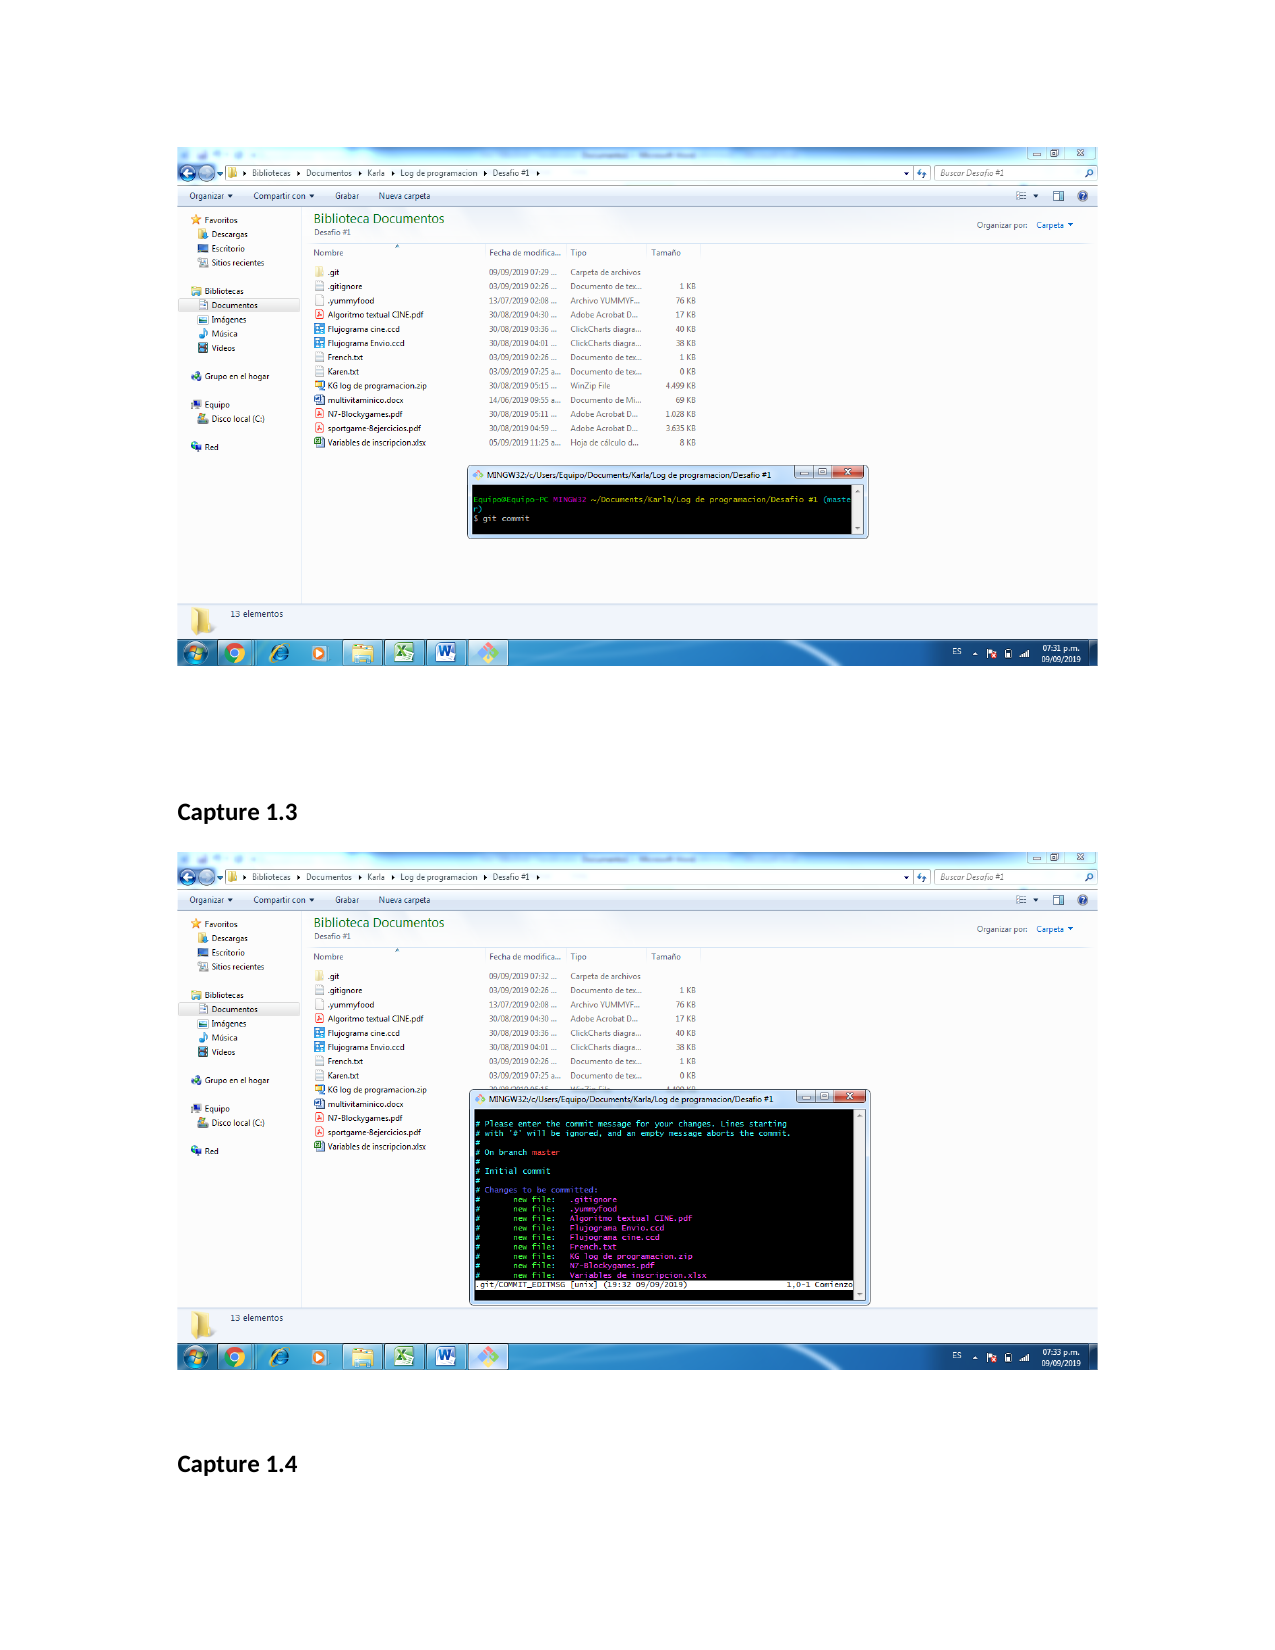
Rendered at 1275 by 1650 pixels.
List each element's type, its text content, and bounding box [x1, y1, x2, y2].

text Capture 1.3 [177, 796, 1098, 827]
picture [177, 852, 1098, 1370]
text Capture 1.4 [177, 1448, 1098, 1478]
picture [177, 147, 1098, 666]
